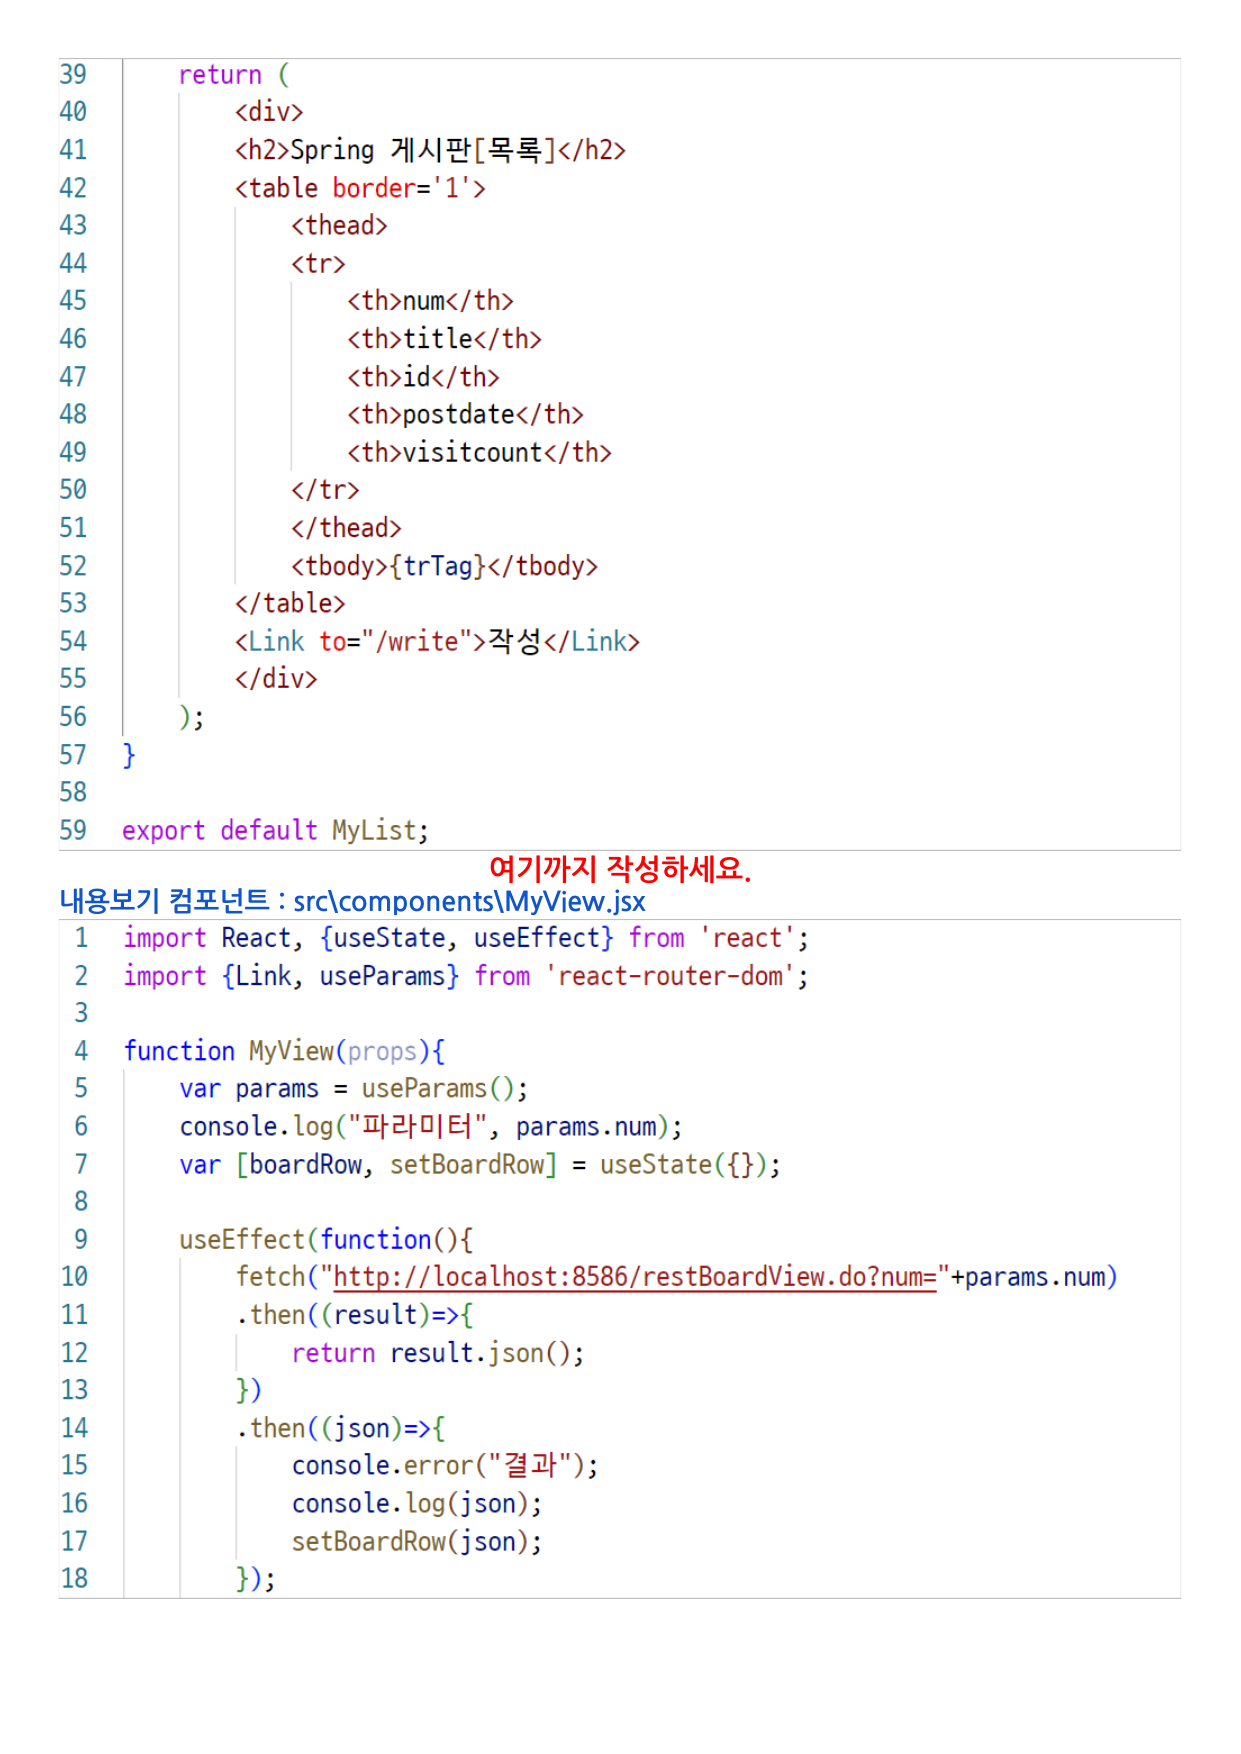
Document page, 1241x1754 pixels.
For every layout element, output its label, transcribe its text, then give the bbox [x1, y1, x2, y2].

subtitle 내용보기 컴포넌트 : src\components\MyView.jsx [59, 888, 1181, 915]
text 여기까지 작성하세요. [59, 855, 1181, 884]
picture [58, 58, 1182, 851]
picture [58, 919, 1182, 1599]
